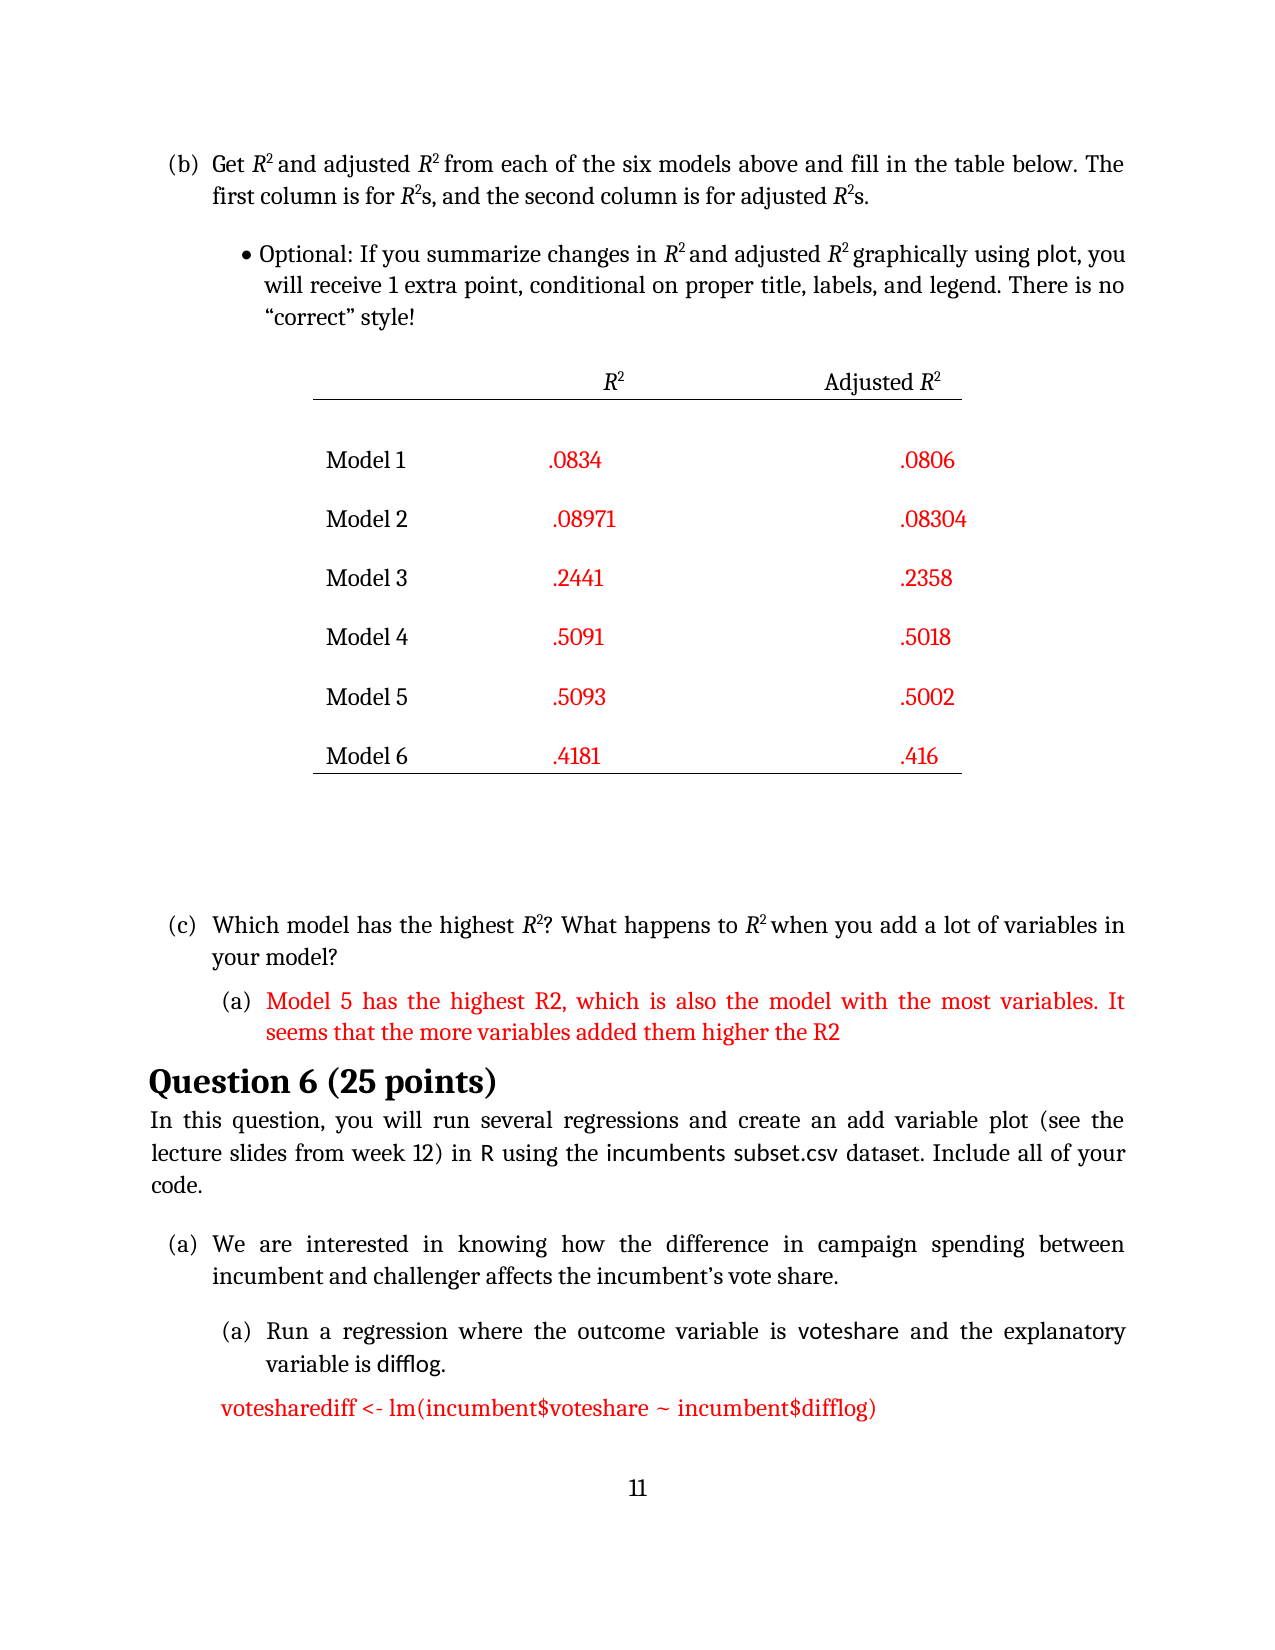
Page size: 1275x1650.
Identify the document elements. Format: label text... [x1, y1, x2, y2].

text • Optional: If you summarize changes in R2 and adjusted R2 graphically using plot, you will receive 1 extra point, conditional on proper title, labels, and legend. There is no “correct” style! [240, 238, 1126, 331]
text R2 Adjusted R2 [150, 368, 1126, 397]
text Model 6 .4181 .416 [326, 742, 1126, 771]
list Get R2 and adjusted R2 from each of the six models above and fill in the table below. The first column is for R2s, and the second column is for adjusted R2s. [167, 150, 1126, 210]
text votesharediff <- lm(incumbent$voteshare ~ incumbent$difflog) [221, 1394, 1126, 1423]
text Model 5 .5093 .5002 [326, 683, 1126, 711]
text In this question, you will run several regressions and create an add variable plot (see the lecture slides from week 12) in R using the incumbents subset.csv dataset. Include all of your code. [150, 1106, 1126, 1200]
text Model 1 .0834 .0806 [326, 446, 1126, 474]
text Model 3 .2441 .2358 [326, 564, 1126, 593]
list Which model has the highest R2? What happens to R2 when you add a lot of variables in your model? [167, 911, 1126, 972]
subtitle Question 6 (25 points) [148, 1062, 1125, 1103]
list Run a regression where the outcome variable is voteshare and the explanatory variable is difflog. [221, 1315, 1126, 1379]
list Model 5 has the highest R2, which is also the model with the most variables. It seems that the more variables added them higher the R2 [221, 987, 1126, 1047]
text Model 2 .08971 .08304 [326, 505, 1126, 533]
list We are interested in knowing how the difference in campaign spending between incumbent and challenger affects the incumbent’s vote share. [167, 1230, 1126, 1290]
text Model 4 .5091 .5018 [326, 623, 1126, 652]
